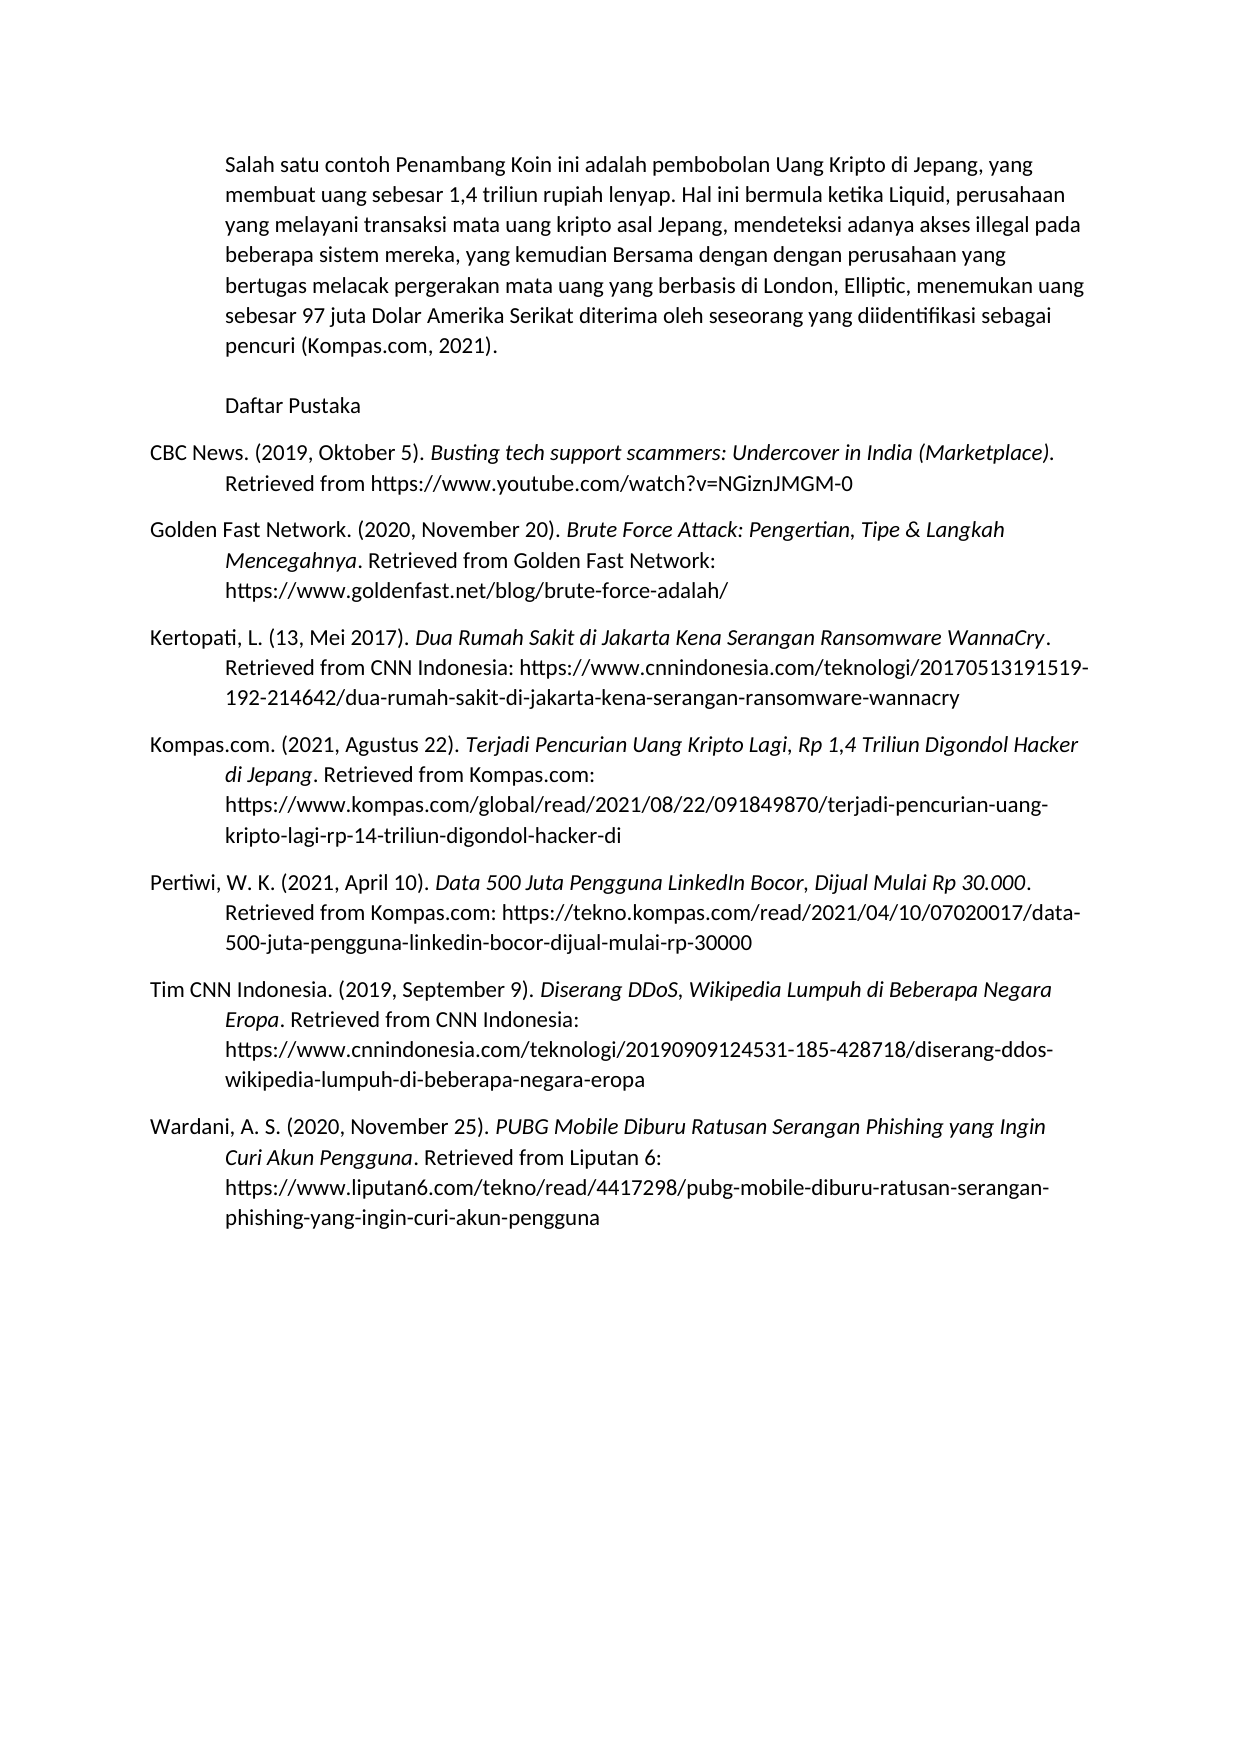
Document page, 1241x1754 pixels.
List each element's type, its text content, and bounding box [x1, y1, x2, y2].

list Salah satu contoh Penambang Koin ini adalah pembobolan Uang Kripto di Jepang, yang membuat uang sebesar 1,4 triliun rupiah lenyap. Hal ini bermula ketika Liquid, perusahaan yang melayani transaksi mata uang kripto asal Jepang, mendeteksi adanya akses illegal pada beberapa sistem mereka, yang kemudian Bersama dengan dengan perusahaan yang bertugas melacak pergerakan mata uang yang berbasis di London, Elliptic, menemukan uang sebesar 97 juta Dolar Amerika Serikat diterima oleh seseorang yang diidentifikasi sebagai pencuri . [225, 150, 1090, 359]
text Tim CNN Indonesia. (2019, September 9). Diserang DDoS, Wikipedia Lumpuh di Beberapa Negara Eropa. Retrieved from CNN Indonesia: https://www.cnnindonesia.com/teknologi/20190909124531-185-428718/diserang-ddos-wikipedia-lumpuh-di-beberapa-negara-eropa [150, 975, 1090, 1094]
text CBC News. (2019, Oktober 5). Busting tech support scammers: Undercover in India (Marketplace). Retrieved from https://www.youtube.com/watch?v=NGiznJMGM-0 [150, 438, 1090, 497]
text Golden Fast Network. (2020, November 20). Brute Force Attack: Pengertian, Tipe & Langkah Mencegahnya. Retrieved from Golden Fast Network: https://www.goldenfast.net/blog/brute-force-adalah/ [150, 516, 1090, 604]
text Kertopati, L. (13, Mei 2017). Dua Rumah Sakit di Jakarta Kena Serangan Ransomware WannaCry. Retrieved from CNN Indonesia: https://www.cnnindonesia.com/teknologi/20170513191519-192-214642/dua-rumah-sakit-di-jakarta-kena-serangan-ransomware-wannacry [150, 623, 1090, 711]
list Daftar Pustaka [225, 392, 1090, 420]
text Pertiwi, W. K. (2021, April 10). Data 500 Juta Pengguna LinkedIn Bocor, Dijual Mulai Rp 30.000. Retrieved from Kompas.com: https://tekno.kompas.com/read/2021/04/10/07020017/data-500-juta-pengguna-linkedin-bocor-dijual-mulai-rp-30000 [150, 868, 1090, 956]
text Kompas.com. (2021, Agustus 22). Terjadi Pencurian Uang Kripto Lagi, Rp 1,4 Triliun Digondol Hacker di Jepang. Retrieved from Kompas.com: https://www.kompas.com/global/read/2021/08/22/091849870/terjadi-pencurian-uang-kripto-lagi-rp-14-triliun-digondol-hacker-di [150, 730, 1090, 849]
text Wardani, A. S. (2020, November 25). PUBG Mobile Diburu Ratusan Serangan Phishing yang Ingin Curi Akun Pengguna. Retrieved from Liputan 6: https://www.liputan6.com/tekno/read/4417298/pubg-mobile-diburu-ratusan-serangan-phishing-yang-ingin-curi-akun-pengguna [150, 1112, 1090, 1231]
